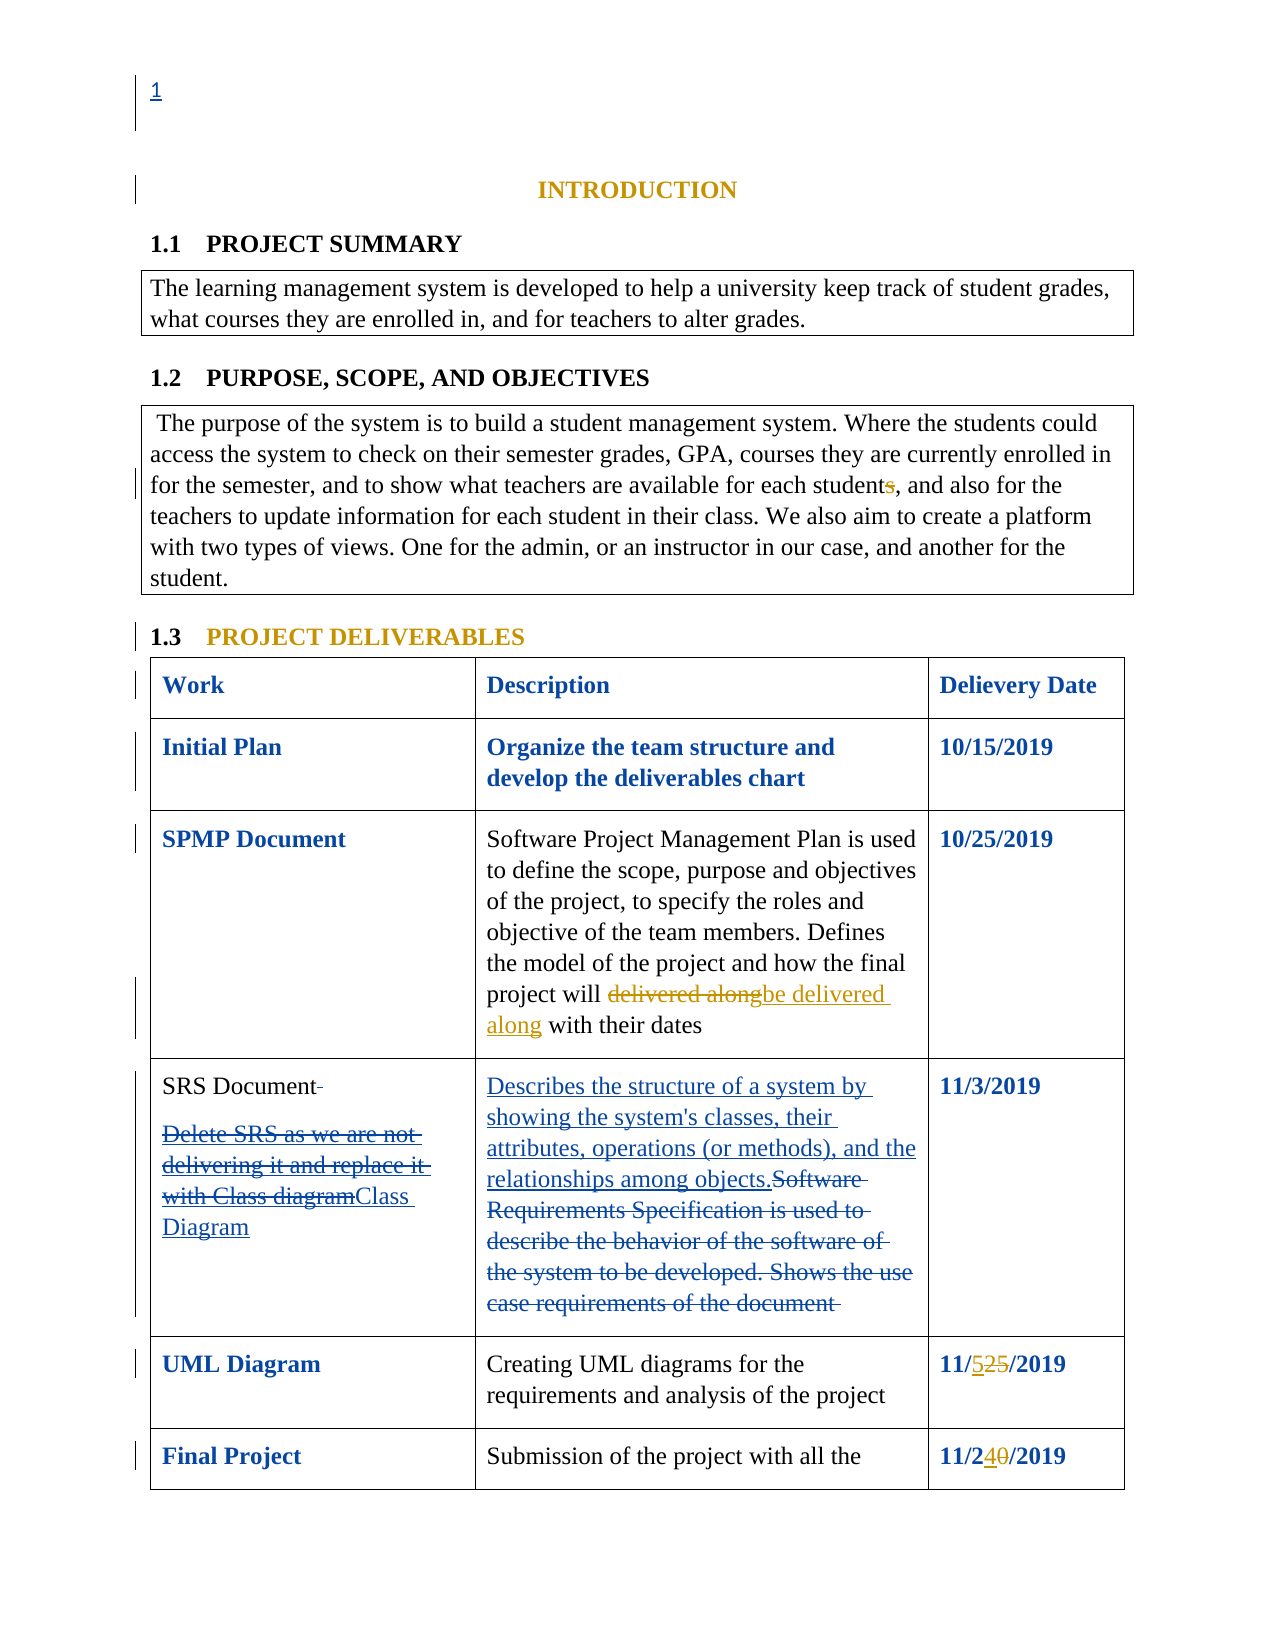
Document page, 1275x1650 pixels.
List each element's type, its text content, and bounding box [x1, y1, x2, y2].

table_cell Organize the team structure and develop the deliverables chart [476, 719, 928, 810]
table_cell 11/3/2019 [929, 1059, 1124, 1336]
table_cell Software Project Management Plan is used to define the scope, purpose and objectives of the project, to specify the roles and objective of the team members. Defines the model of the project and how the final project will with their dates [476, 811, 928, 1057]
table_cell Final Project [151, 1429, 475, 1489]
table_header Delievery Date [929, 658, 1124, 718]
subtitle 1.1 Project Summary [150, 229, 1125, 257]
subtitle InTRODUCTION [150, 175, 1125, 204]
subtitle 1.3 Project Deliverables [150, 622, 1125, 651]
table_header Work [151, 658, 475, 718]
subtitle 1.2 Purpose, Scope, and Objectives [150, 363, 1125, 392]
table_cell UML Diagram [151, 1337, 475, 1428]
table_cell 10/15/2019 [929, 719, 1124, 810]
table_cell Creating UML diagrams for the requirements and analysis of the project [476, 1337, 928, 1428]
table_cell 11//2019 [929, 1337, 1124, 1428]
table_header Description [476, 658, 928, 718]
text The learning management system is developed to help a university keep track of student grades, what courses they are enrolled in, and for teachers to alter grades. [142, 271, 1133, 335]
table_cell Initial Plan [151, 719, 475, 810]
table_cell 11/2/2019 [929, 1429, 1124, 1489]
table_cell [476, 1059, 928, 1336]
table_cell SPMP Document [151, 811, 475, 1057]
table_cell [476, 1429, 928, 1489]
table_cell 10/25/2019 [929, 811, 1124, 1057]
table_cell [151, 1059, 475, 1336]
text The purpose of the system is to build a student management system. Where the students could access the system to check on their semester grades, GPA, courses they are currently enrolled in for the semester, and to show what teachers are available for each student, and also for the teachers to update information for each student in their class. We also aim to create a platform with two types of views. One for the admin, or an instructor in our case, and another for the student. [142, 406, 1133, 594]
